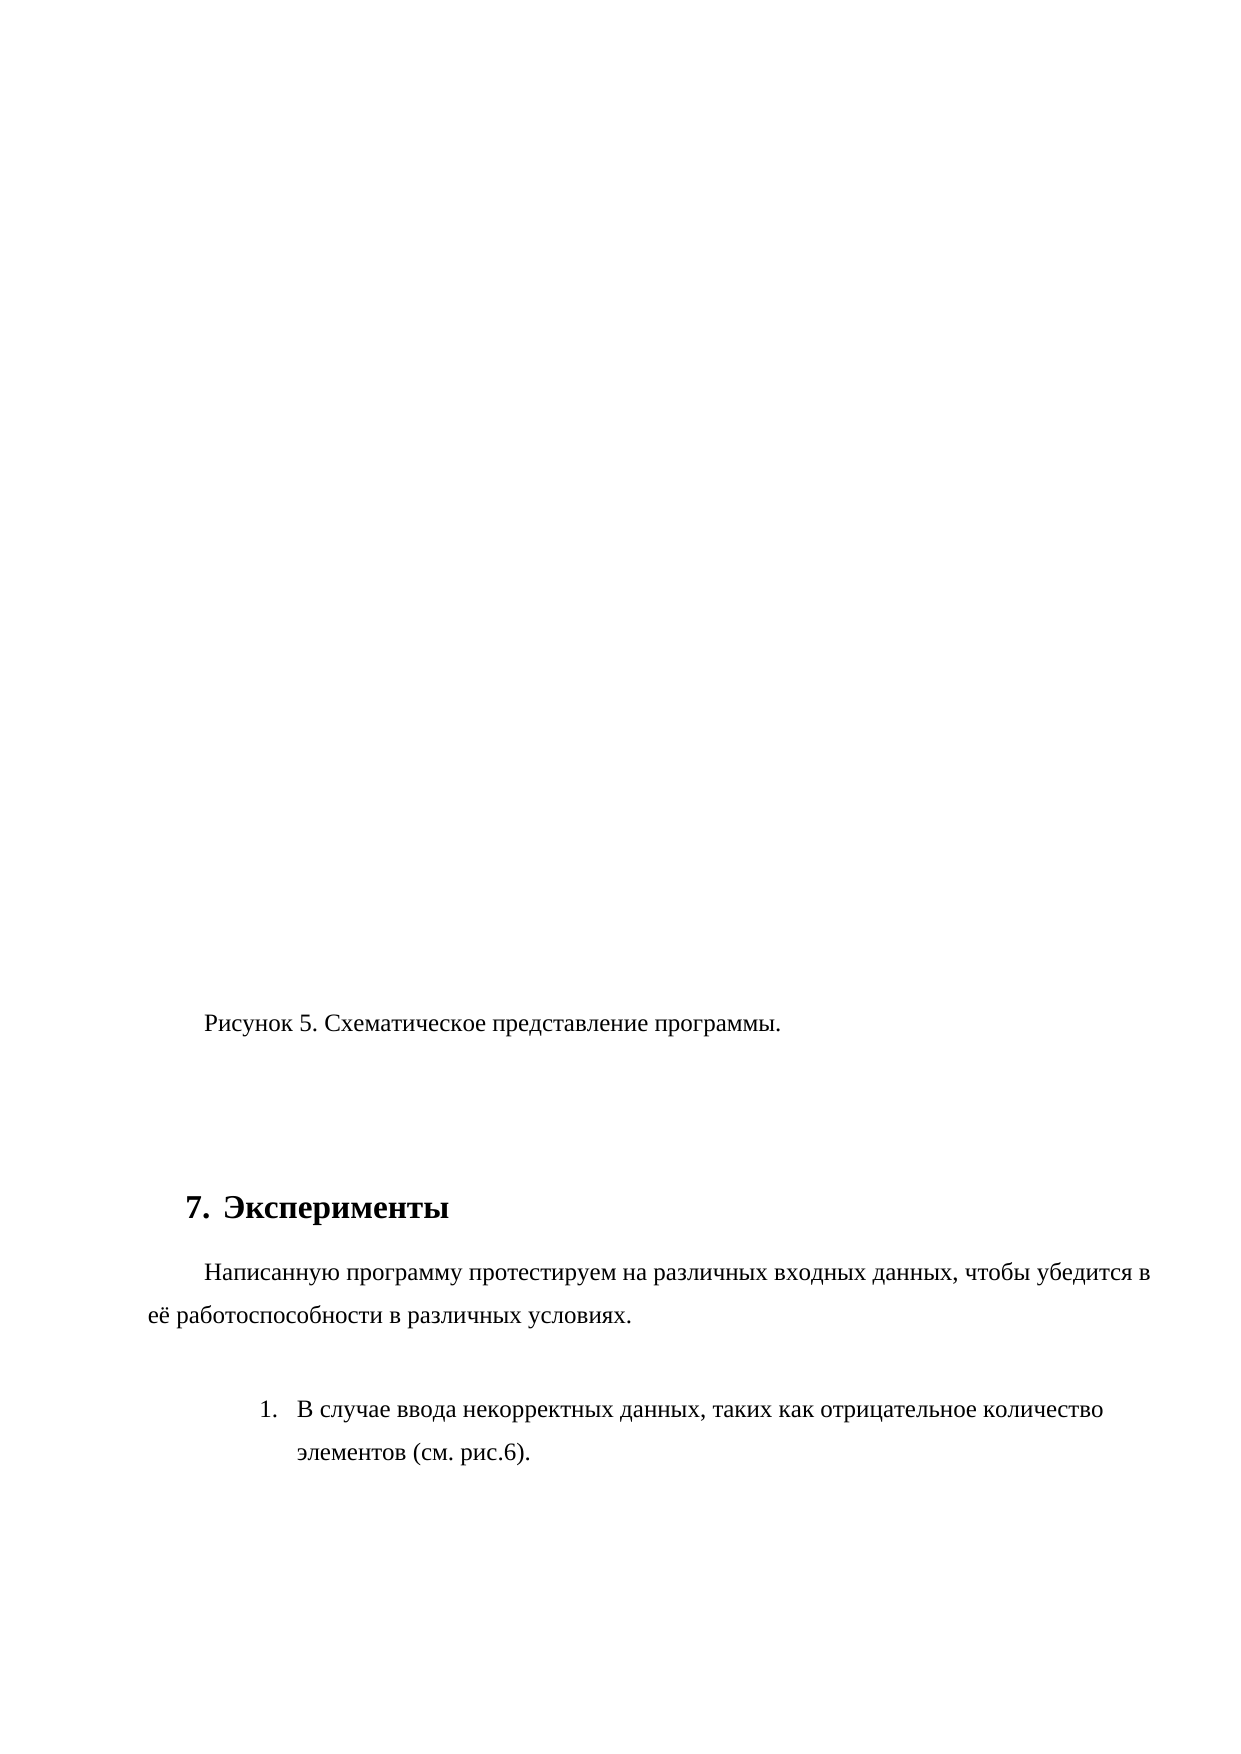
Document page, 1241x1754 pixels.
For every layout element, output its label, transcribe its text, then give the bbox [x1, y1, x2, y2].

text Рисунок 5. Схематическое представление программы. [148, 1008, 1152, 1037]
subtitle Эксперименты [185, 1187, 1152, 1226]
list В случае ввода некорректных данных, таких как отрицательное количество элементов (см. рис.6). [259, 1394, 1152, 1466]
text Написанную программу протестируем на различных входных данных, чтобы убедится в её работоспособности в различных условиях. [148, 1257, 1152, 1329]
